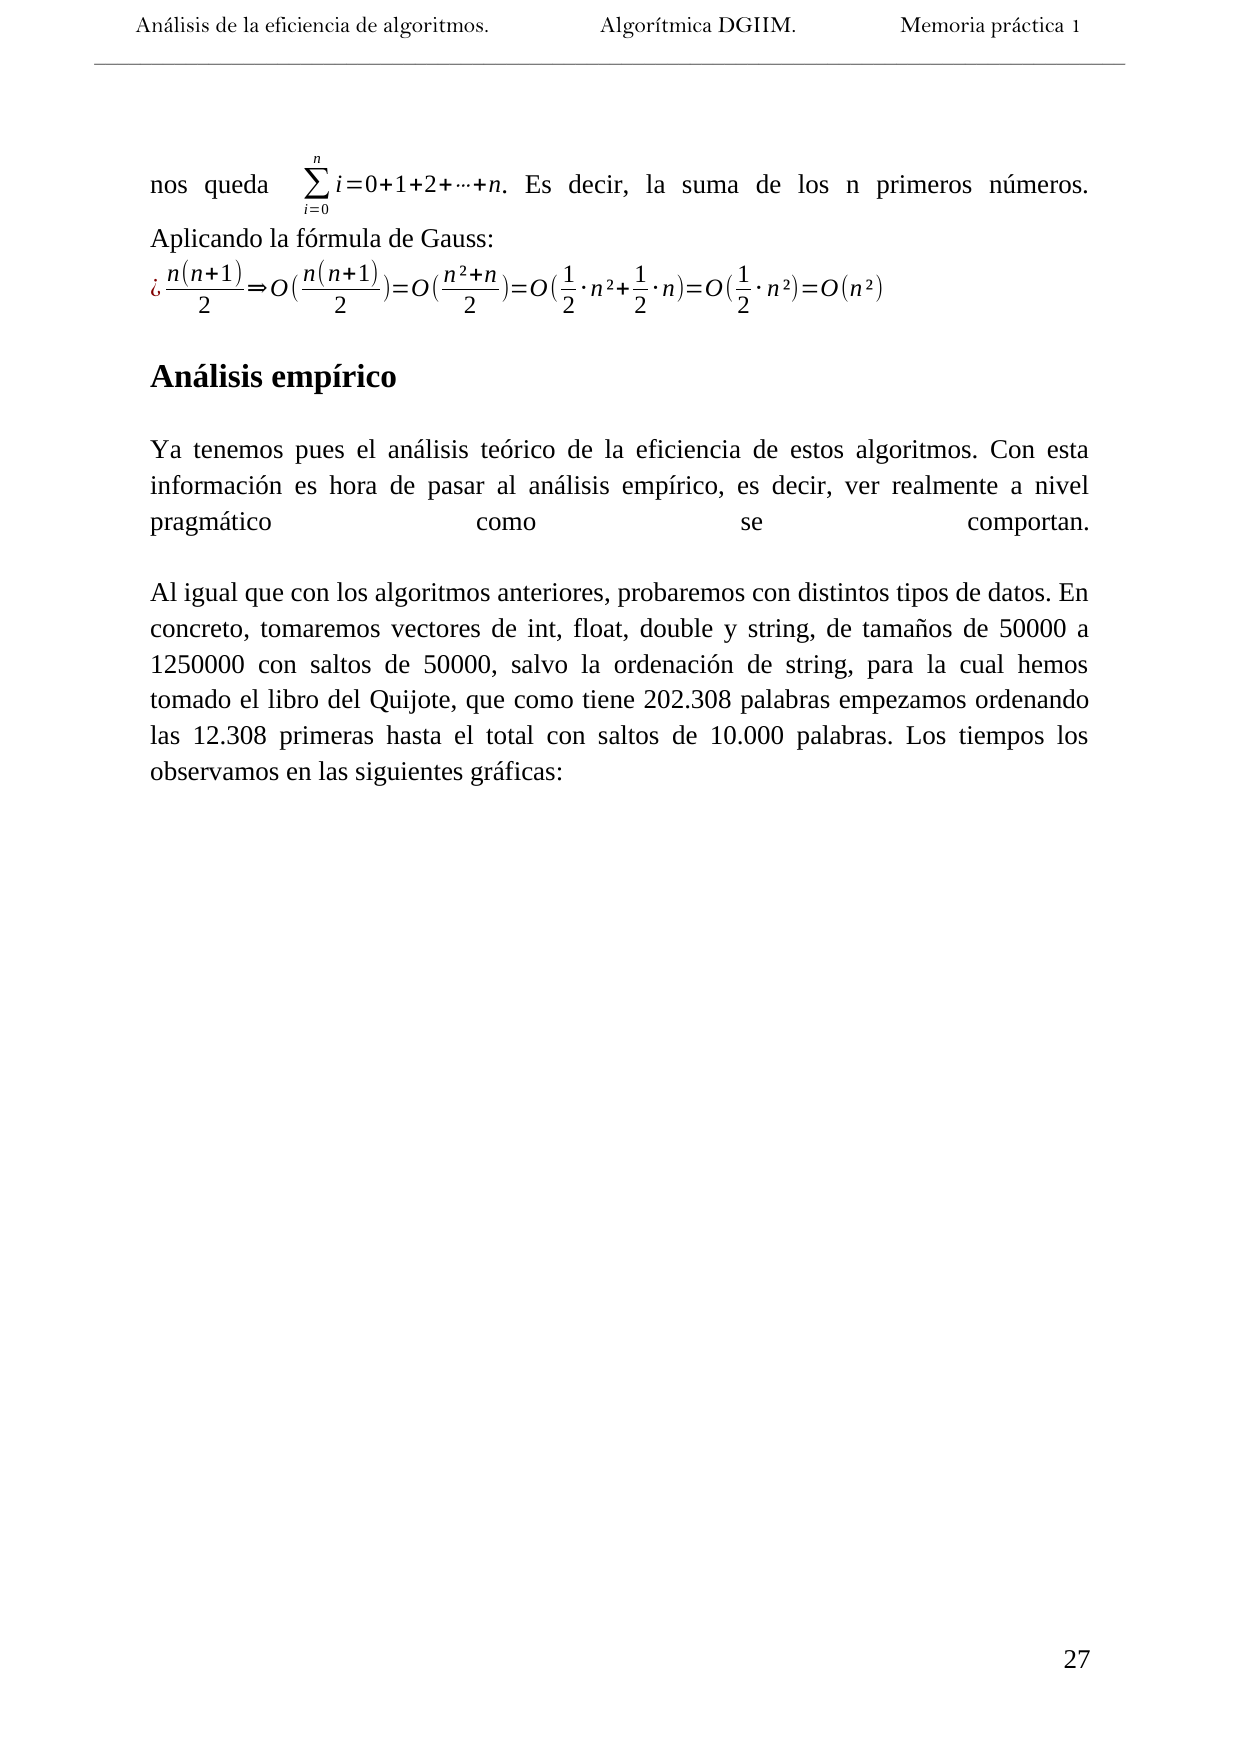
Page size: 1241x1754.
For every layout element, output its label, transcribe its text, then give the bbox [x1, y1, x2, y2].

text Al igual que con los algoritmos anteriores, probaremos con distintos tipos de datos. En concreto, tomaremos vectores de int, float, double y string, de tamaños de 50000 a 1250000 con saltos de 50000, salvo la ordenación de string, para la cual hemos tomado el libro del Quijote, que como tiene 202.308 palabras empezamos ordenando las 12.308 primeras hasta el total con saltos de 10.000 palabras. Los tiempos los observamos en las siguientes gráficas: [150, 576, 1090, 786]
text Análisis empírico [150, 356, 1090, 395]
text Ya tenemos pues el análisis teórico de la eficiencia de estos algoritmos. Con esta información es hora de pasar al análisis empírico, es decir, ver realmente a nivel pragmático como se comportan. [150, 433, 1090, 572]
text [150, 150, 1090, 253]
